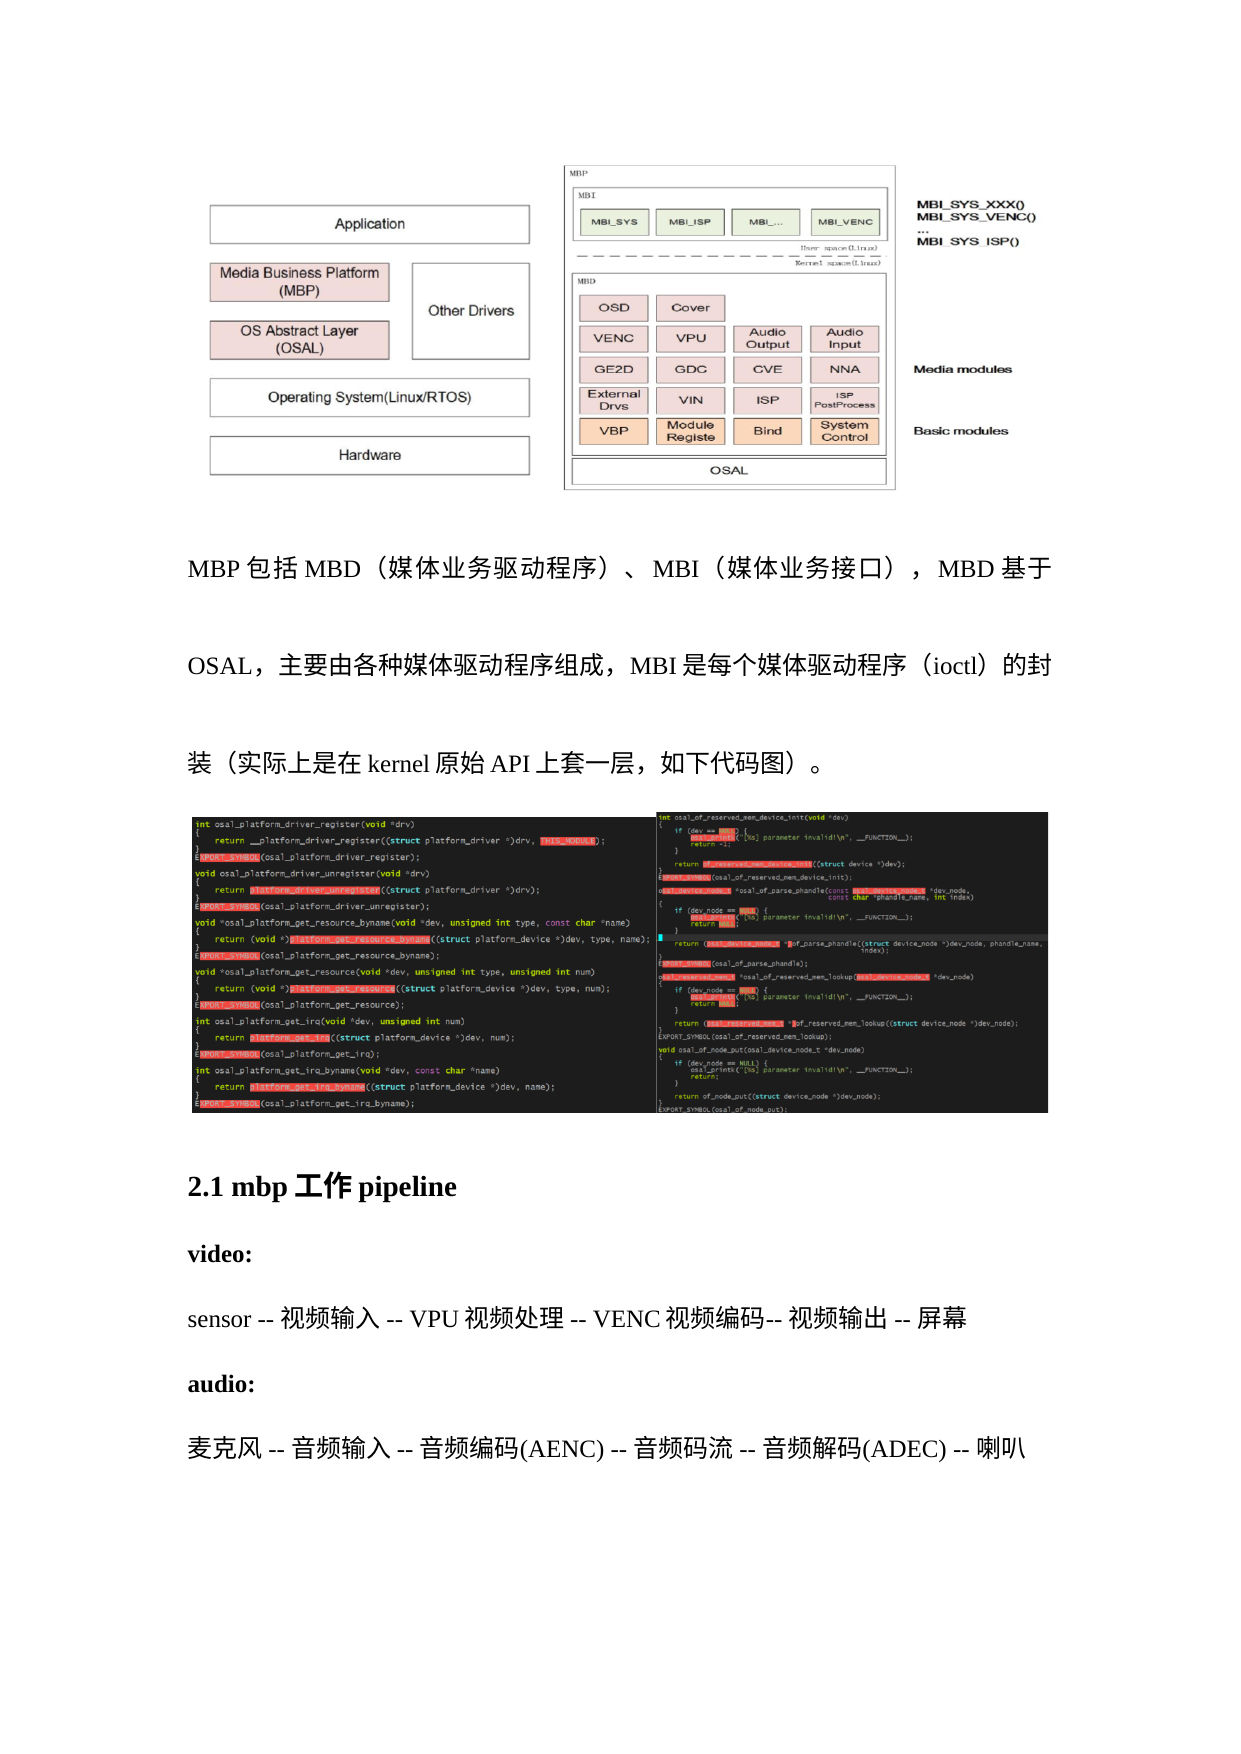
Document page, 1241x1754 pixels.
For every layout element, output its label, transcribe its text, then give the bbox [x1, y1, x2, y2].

picture [192, 812, 1049, 1113]
text MBP包括MBD（媒体业务驱动程序）、MBI（媒体业务接口），MBD基于OSAL，主要由各种媒体驱动程序组成，MBI是每个媒体驱动程序（ioctl）的封装（实际上是在kernel原始API上套一层，如下代码图）。 [187, 534, 1053, 794]
text 麦克风 -- 音频输入 -- 音频编码(AENC) -- 音频码流 -- 音频解码(ADEC) -- 喇叭 [187, 1414, 1053, 1479]
picture [187, 162, 1048, 494]
text audio: [187, 1367, 1053, 1400]
text sensor -- 视频输入 -- VPU视频处理 -- VENC视频编码-- 视频输出 -- 屏幕 [187, 1284, 1053, 1349]
subtitle 2.1 mbp工作pipeline [187, 1151, 1053, 1216]
text video: [187, 1237, 1053, 1270]
